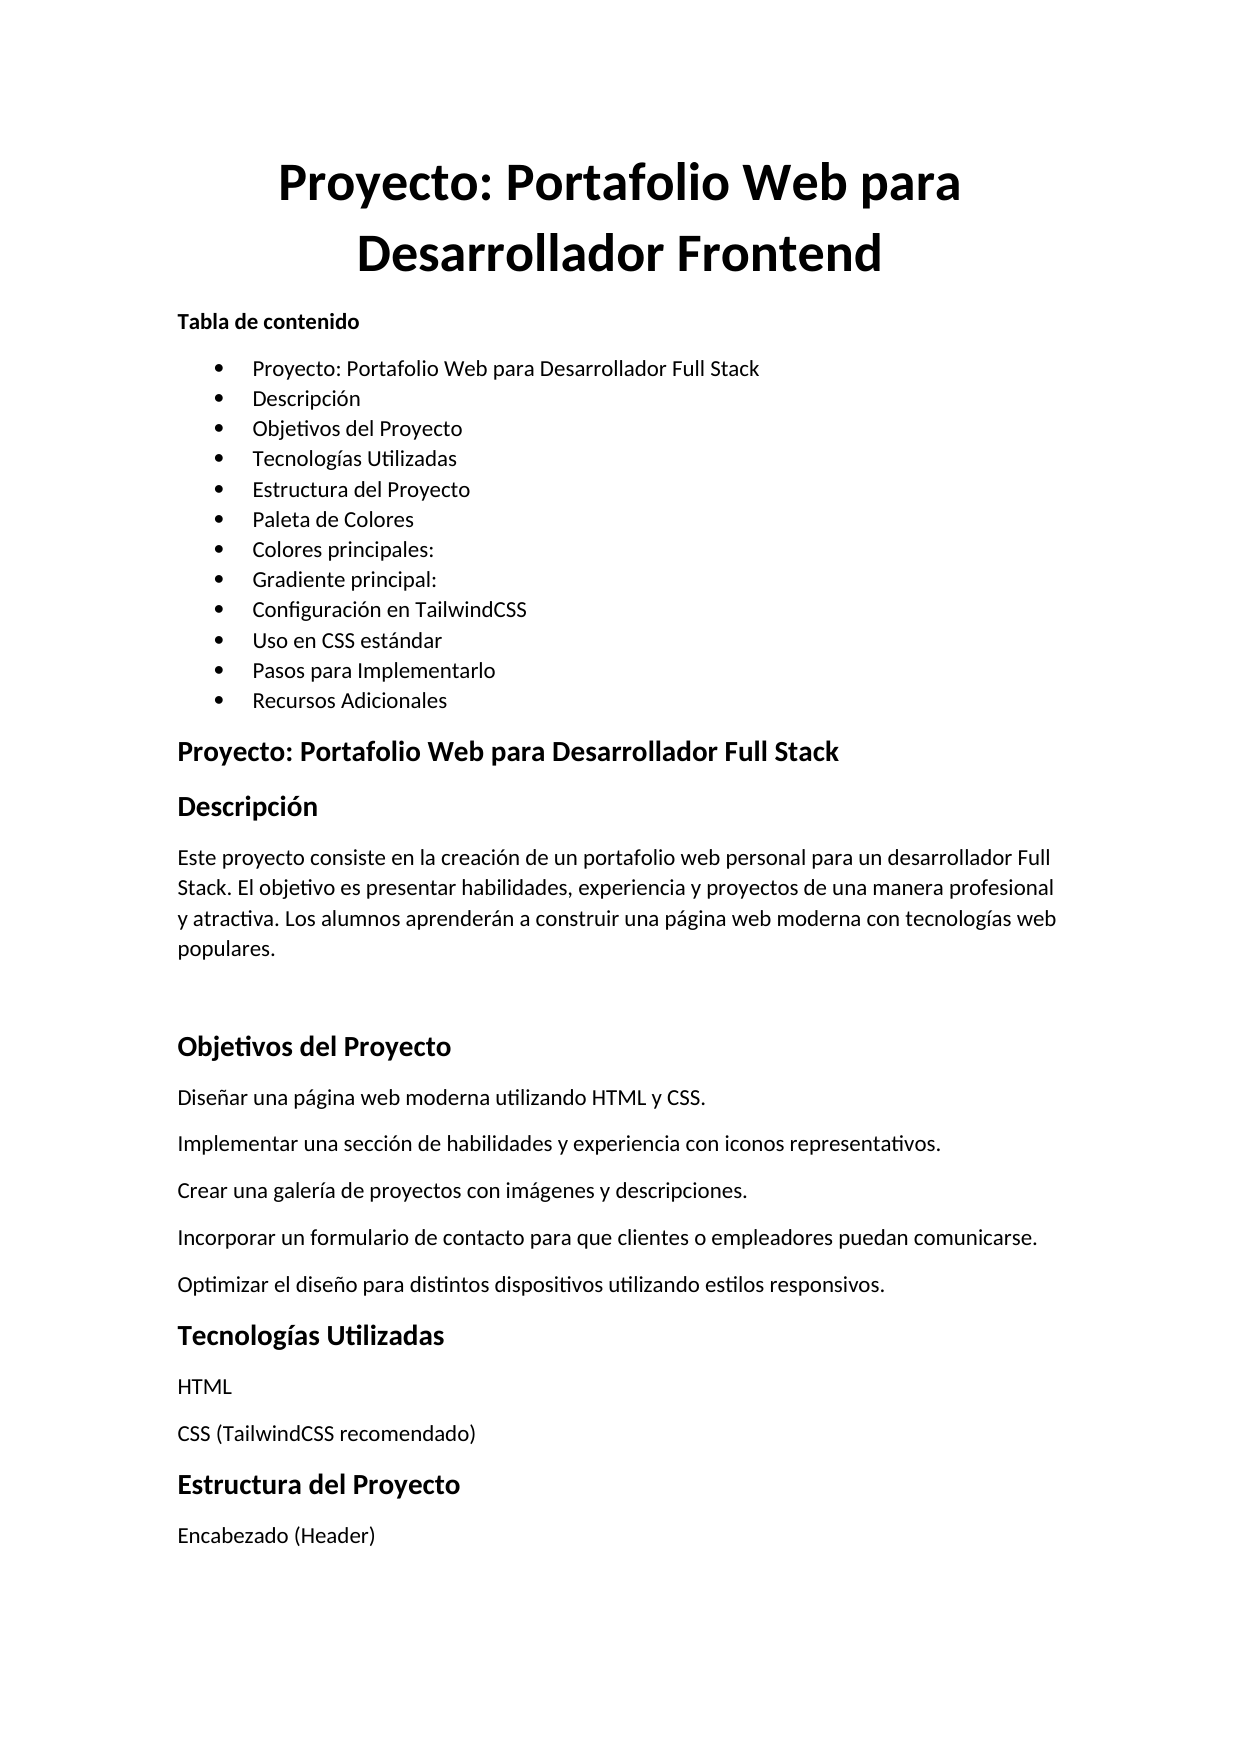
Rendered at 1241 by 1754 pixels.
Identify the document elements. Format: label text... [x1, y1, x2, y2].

list Pasos para Implementarlo [215, 656, 1063, 684]
list Uso en CSS estándar [215, 626, 1063, 654]
text Estructura del Proyecto [177, 1466, 1063, 1502]
text Objetivos del Proyecto [177, 1028, 1063, 1063]
text Tabla de contenido [177, 307, 1063, 335]
list Paleta de Colores [215, 505, 1063, 533]
text HTML [177, 1372, 1063, 1400]
list Configuración en TailwindCSS [215, 596, 1063, 623]
text Incorporar un formulario de contacto para que clientes o empleadores puedan comunicarse. [177, 1223, 1063, 1251]
text Optimizar el diseño para distintos dispositivos utilizando estilos responsivos. [177, 1270, 1063, 1298]
text Descripción [177, 788, 1063, 824]
text CSS (TailwindCSS recomendado) [177, 1419, 1063, 1447]
text Diseñar una página web moderna utilizando HTML y CSS. [177, 1083, 1063, 1111]
list Colores principales: [215, 535, 1063, 563]
list Proyecto: Portafolio Web para Desarrollador Full Stack [215, 354, 1063, 382]
text Tecnologías Utilizadas [177, 1317, 1063, 1353]
list Estructura del Proyecto [215, 475, 1063, 503]
list Tecnologías Utilizadas [215, 444, 1063, 472]
text Implementar una sección de habilidades y experiencia con iconos representativos. [177, 1129, 1063, 1158]
text Proyecto: Portafolio Web para Desarrollador Full Stack [177, 733, 1063, 769]
text Este proyecto consiste en la creación de un portafolio web personal para un desarrollador Full Stack. El objetivo es presentar habilidades, experiencia y proyectos de una manera profesional y atractiva. Los alumnos aprenderán a construir una página web moderna con tecnologías web populares. [177, 843, 1063, 962]
text Crear una galería de proyectos con imágenes y descripciones. [177, 1176, 1063, 1204]
text Encabezado (Header) [177, 1521, 1063, 1549]
list Descripción [215, 384, 1063, 412]
list Recursos Adicionales [215, 686, 1063, 714]
text Proyecto: Portafolio Web para Desarrollador Frontend [177, 148, 1063, 285]
list Gradiente principal: [215, 565, 1063, 593]
list Objetivos del Proyecto [215, 414, 1063, 442]
